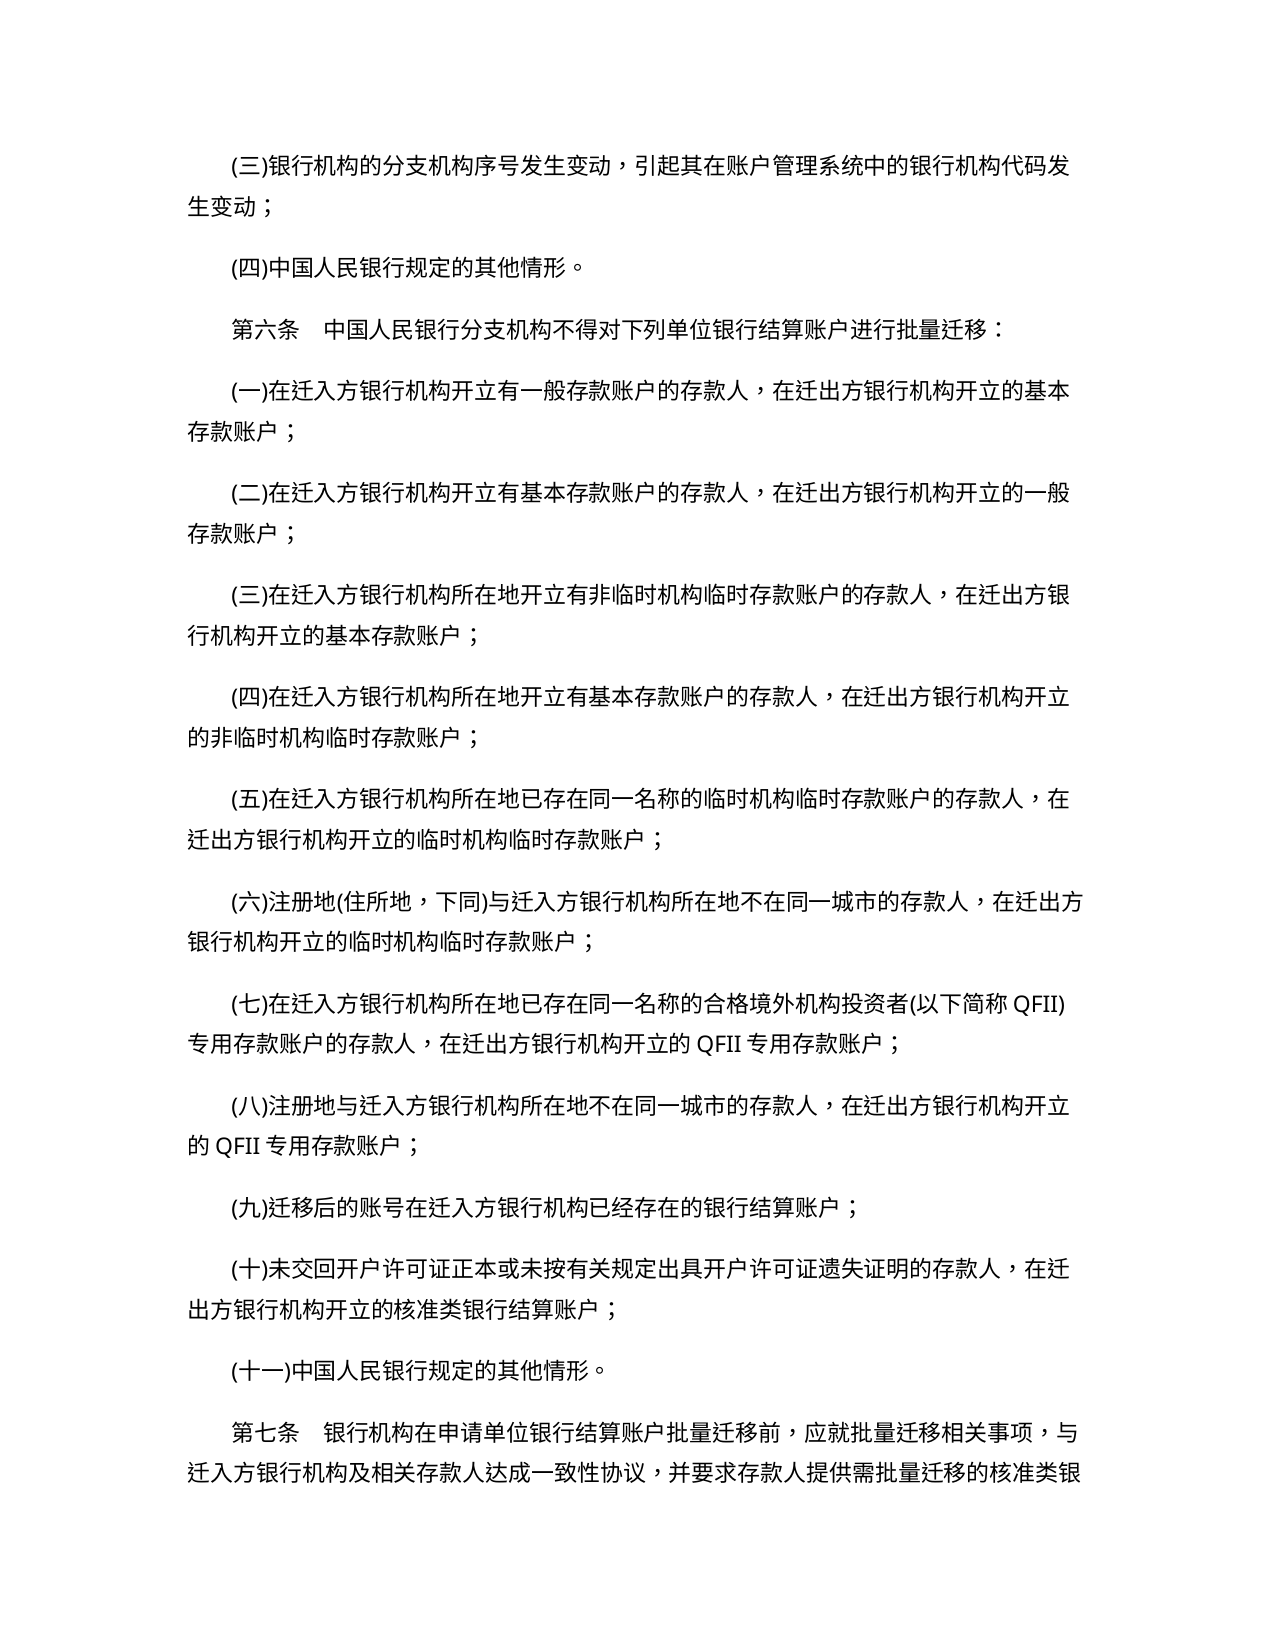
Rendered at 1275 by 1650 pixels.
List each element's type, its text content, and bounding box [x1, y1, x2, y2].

text 第六条 中国人民银行分支机构不得对下列单位银行结算账户进行批量迁移： [187, 313, 1087, 345]
text (四)在迁入方银行机构所在地开立有基本存款账户的存款人，在迁出方银行机构开立的非临时机构临时存款账户； [187, 681, 1087, 753]
text (五)在迁入方银行机构所在地已存在同一名称的临时机构临时存款账户的存款人，在迁出方银行机构开立的临时机构临时存款账户； [187, 783, 1087, 855]
text (三)在迁入方银行机构所在地开立有非临时机构临时存款账户的存款人，在迁出方银行机构开立的基本存款账户； [187, 579, 1087, 651]
text (七)在迁入方银行机构所在地已存在同一名称的合格境外机构投资者(以下简称QFII)专用存款账户的存款人，在迁出方银行机构开立的QFII专用存款账户； [187, 987, 1087, 1059]
text (二)在迁入方银行机构开立有基本存款账户的存款人，在迁出方银行机构开立的一般存款账户； [187, 477, 1087, 549]
text (八)注册地与迁入方银行机构所在地不在同一城市的存款人，在迁出方银行机构开立的QFII专用存款账户； [187, 1089, 1087, 1161]
text (十一)中国人民银行规定的其他情形。 [187, 1355, 1087, 1386]
text (十)未交回开户许可证正本或未按有关规定出具开户许可证遗失证明的存款人，在迁出方银行机构开立的核准类银行结算账户； [187, 1253, 1087, 1325]
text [187, 1417, 1087, 1488]
text (六)注册地(住所地，下同)与迁入方银行机构所在地不在同一城市的存款人，在迁出方银行机构开立的临时机构临时存款账户； [187, 885, 1087, 957]
text (四)中国人民银行规定的其他情形。 [187, 252, 1087, 283]
text (一)在迁入方银行机构开立有一般存款账户的存款人，在迁出方银行机构开立的基本存款账户； [187, 375, 1087, 447]
text (九)迁移后的账号在迁入方银行机构已经存在的银行结算账户； [187, 1192, 1087, 1223]
text (三)银行机构的分支机构序号发生变动，引起其在账户管理系统中的银行机构代码发生变动； [187, 150, 1087, 222]
